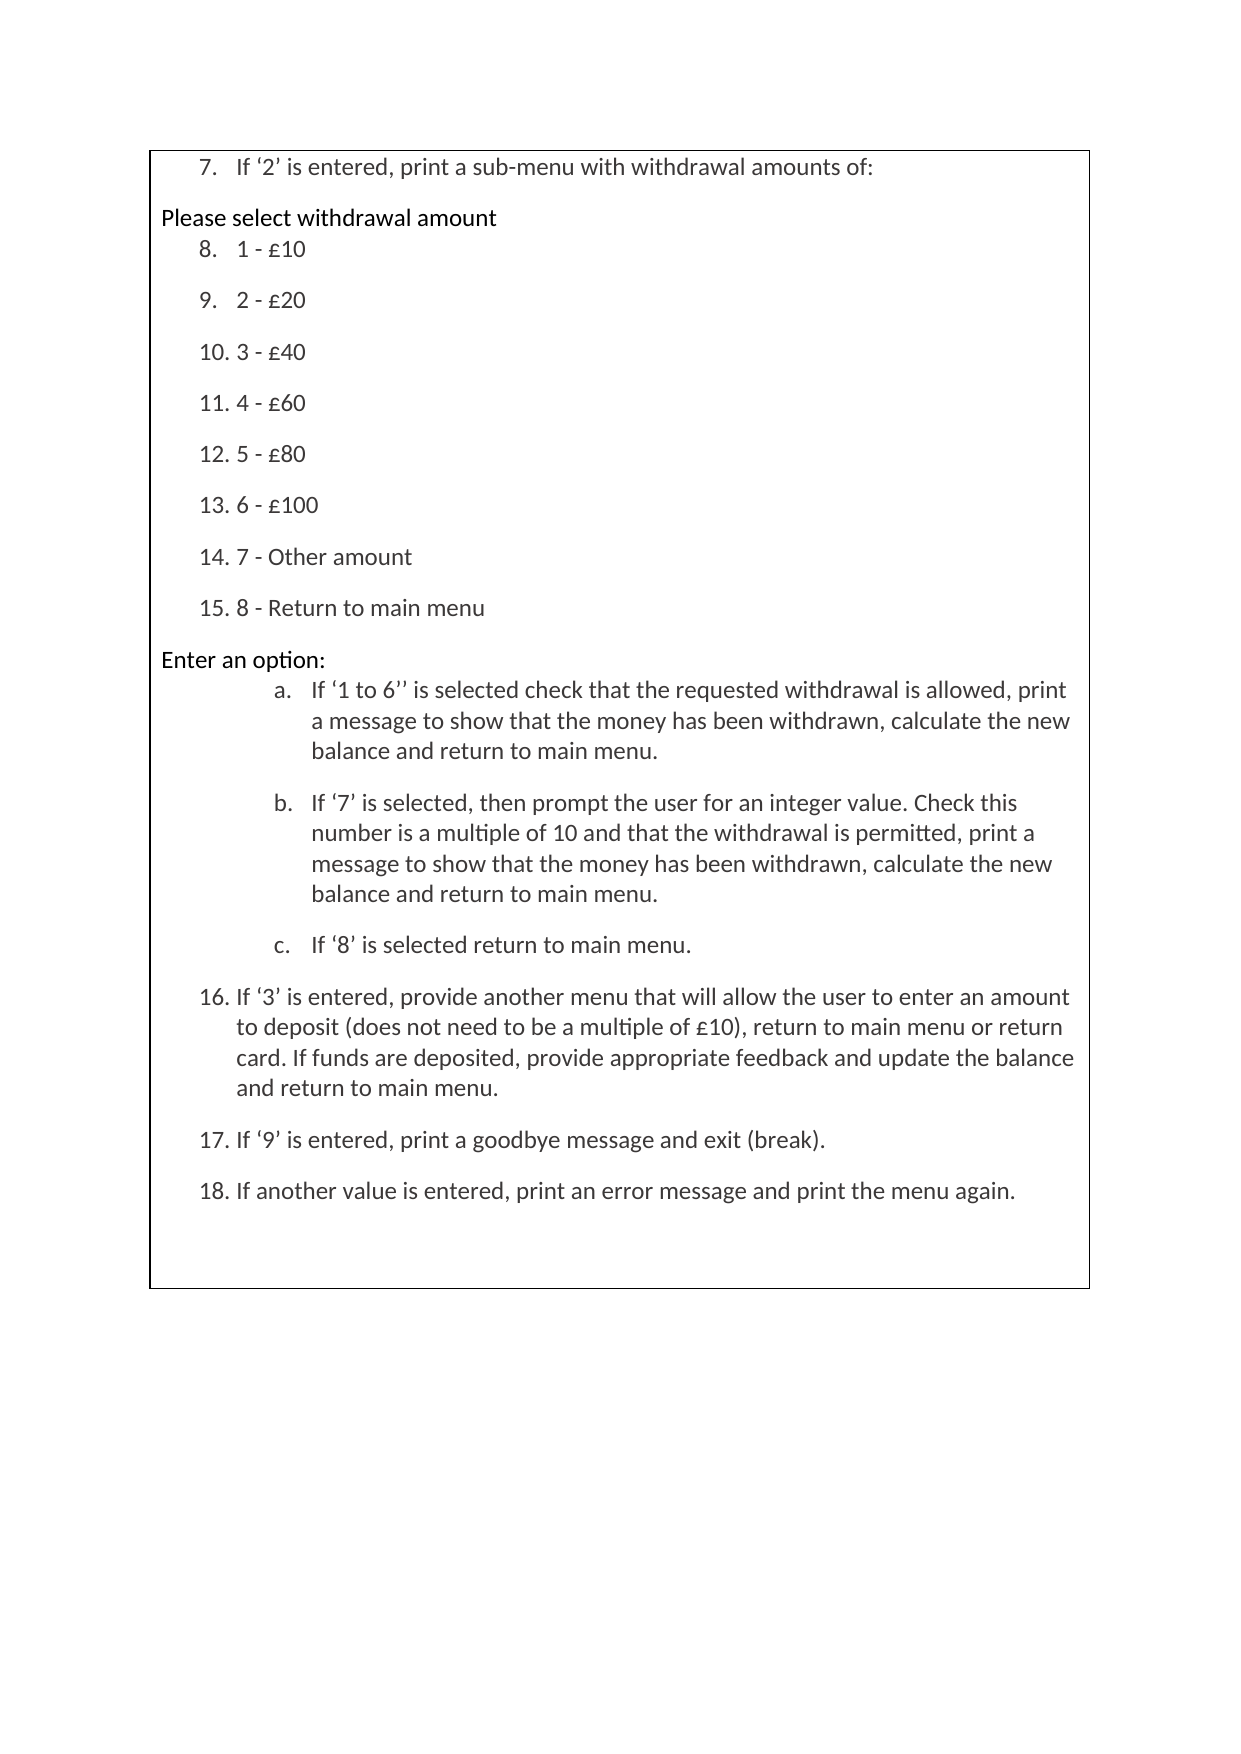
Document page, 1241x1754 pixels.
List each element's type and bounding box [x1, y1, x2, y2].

table_cell [151, 151, 1089, 1288]
